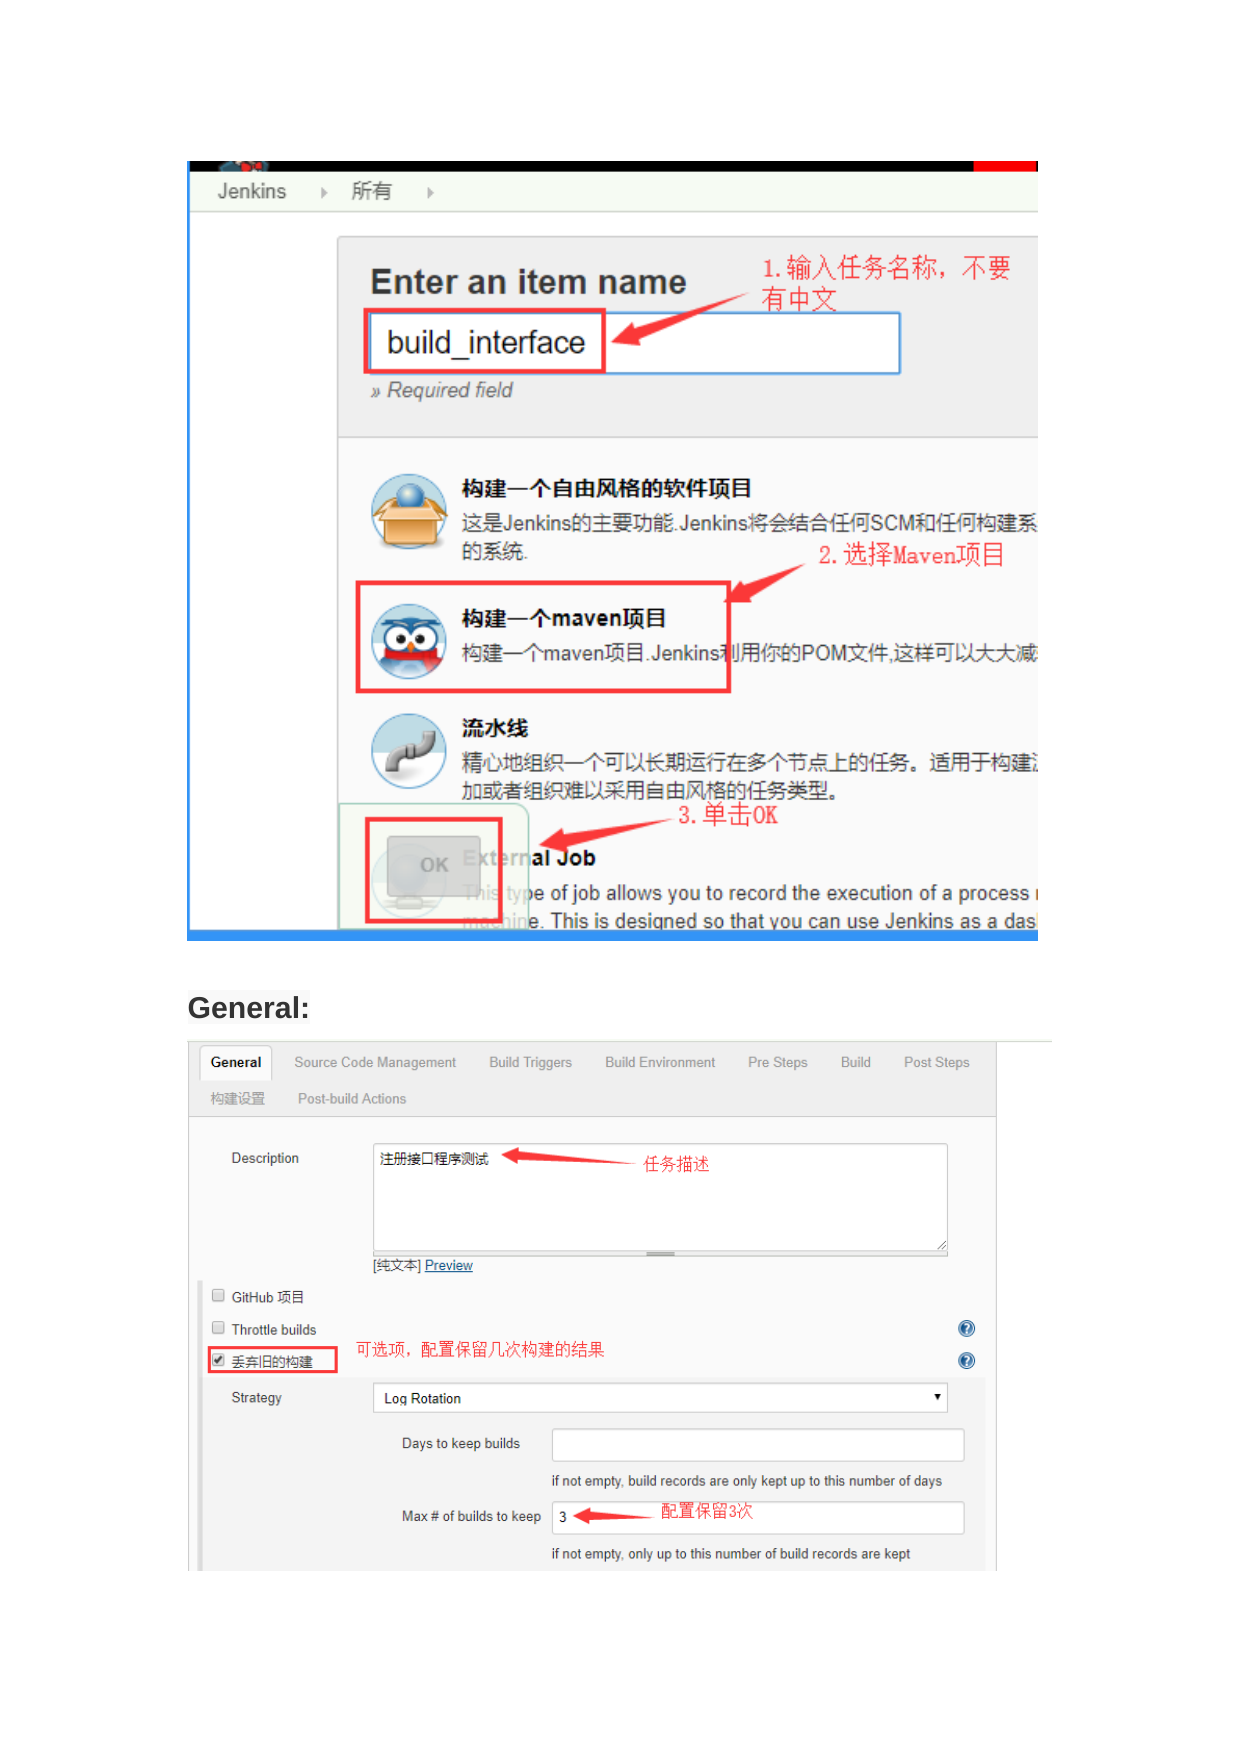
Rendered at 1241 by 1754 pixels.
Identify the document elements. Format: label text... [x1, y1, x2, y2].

text General: [187, 974, 1053, 1039]
picture [187, 161, 1038, 941]
picture [187, 1039, 1052, 1571]
